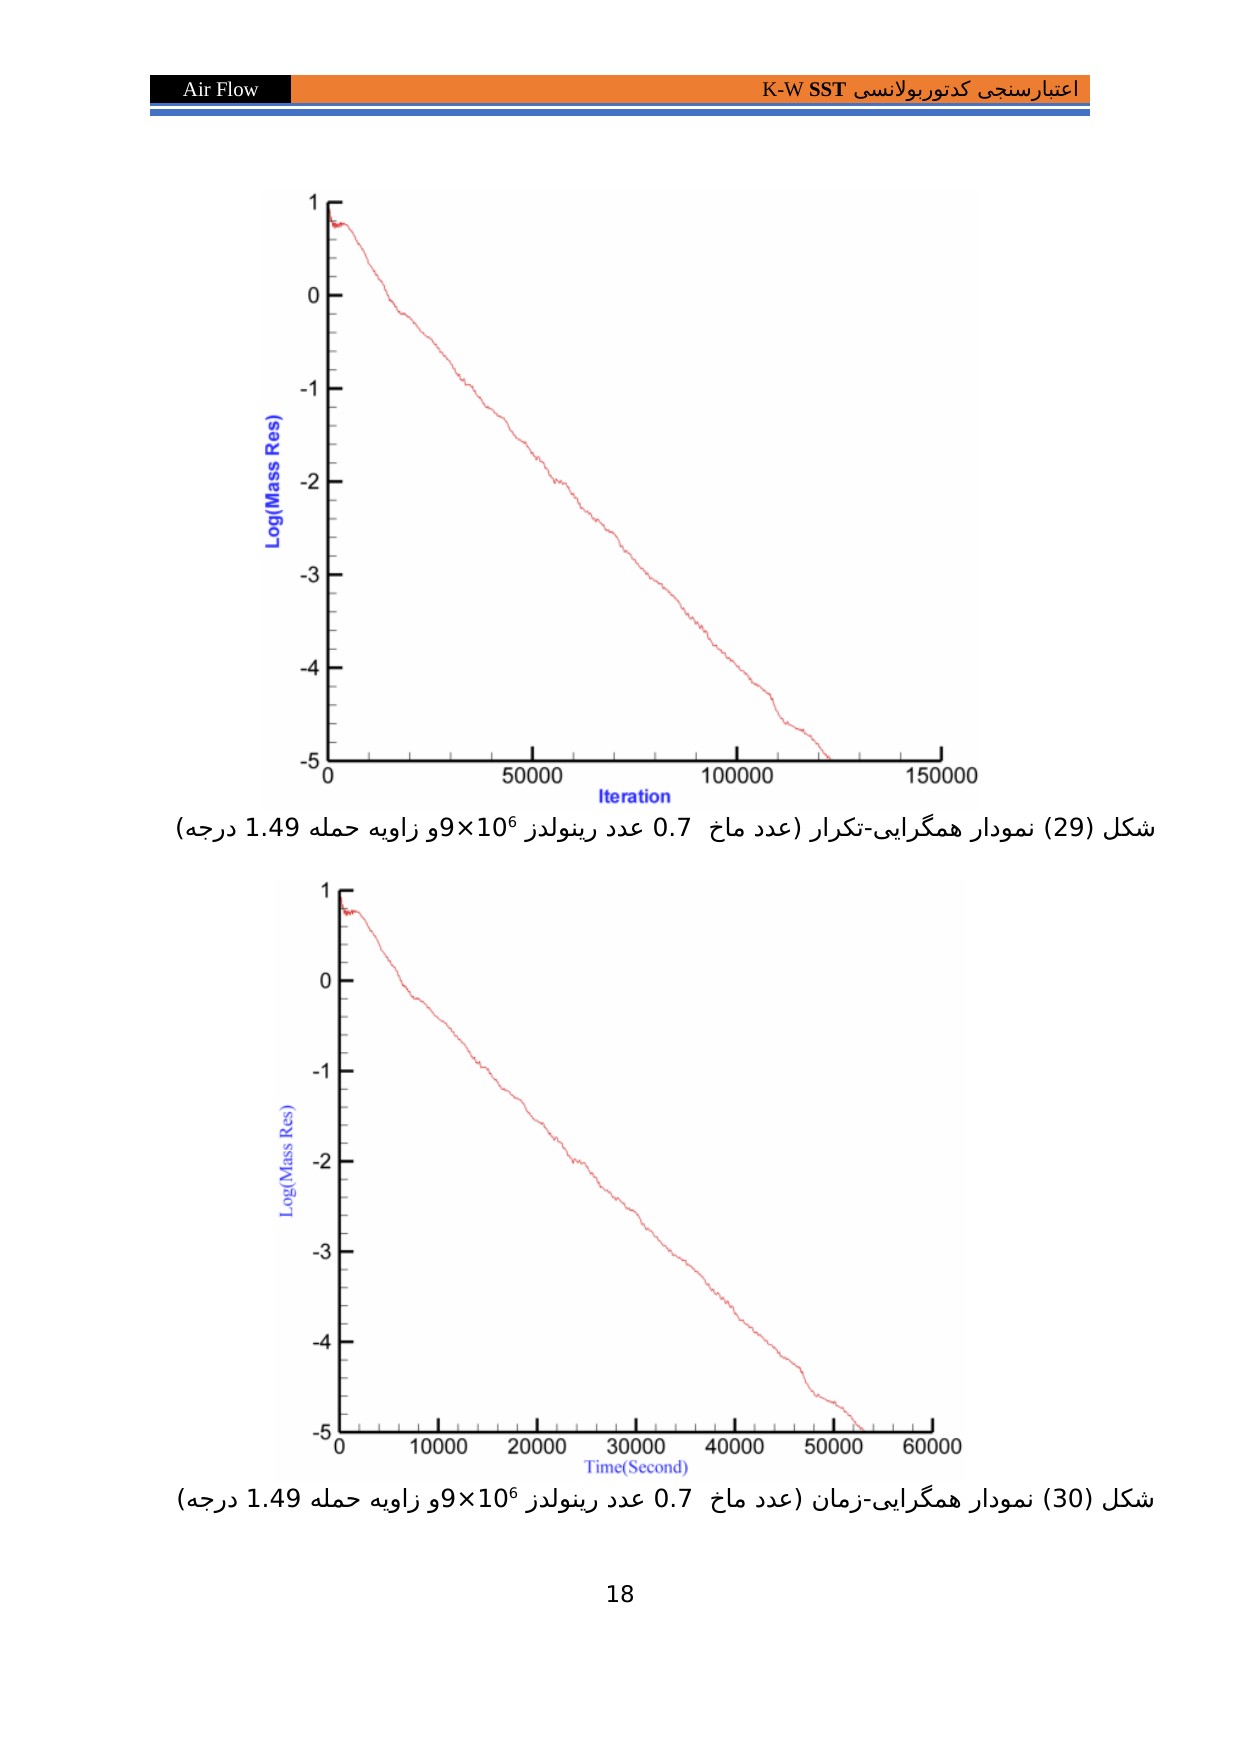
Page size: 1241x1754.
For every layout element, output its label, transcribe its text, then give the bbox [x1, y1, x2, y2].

picture [274, 880, 966, 1481]
text نمودار همگرایی-تکرار (عدد ماخ 0.7 عدد رینولدز 106×9و زاویه حمله 1.49 درجه) [150, 814, 1060, 843]
picture [259, 189, 980, 810]
text نمودار همگرایی-زمان (عدد ماخ 0.7 عدد رینولدز 106×9و زاویه حمله 1.49 درجه) [150, 1484, 1060, 1514]
